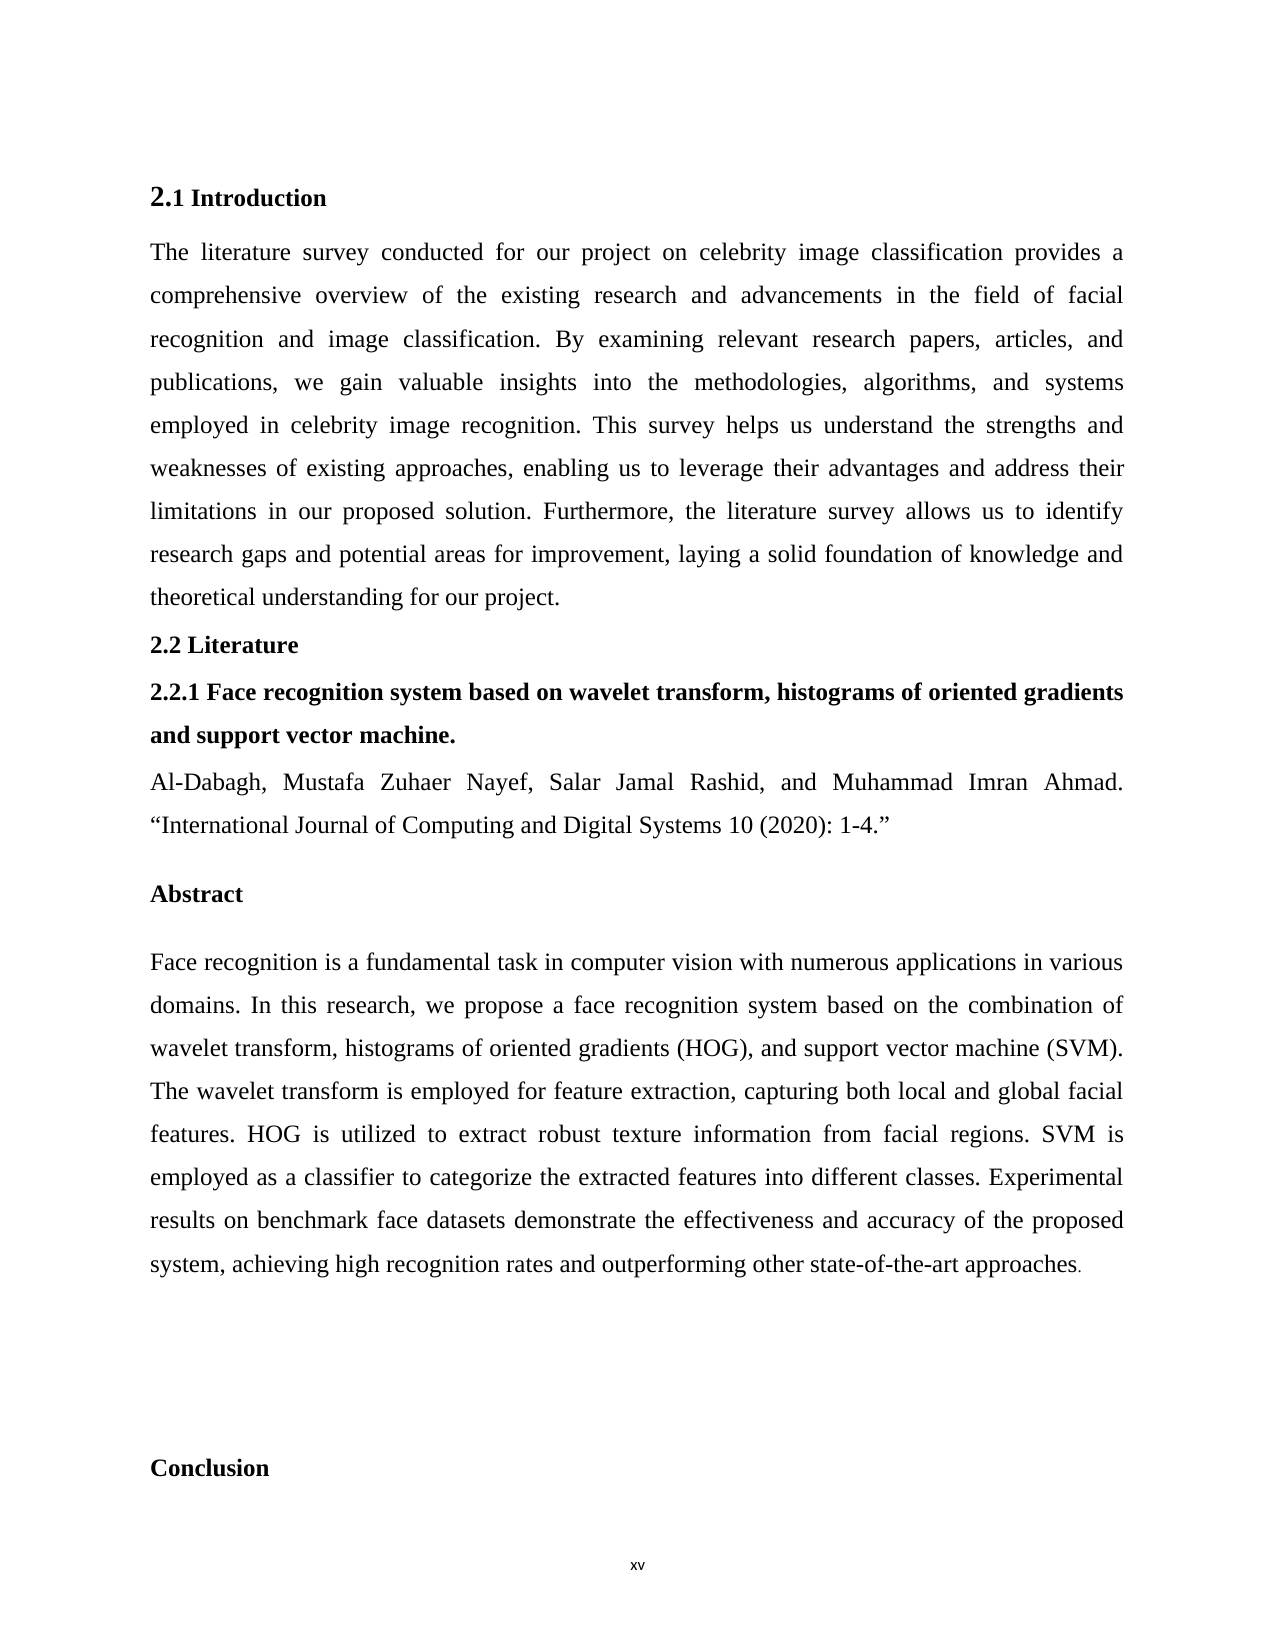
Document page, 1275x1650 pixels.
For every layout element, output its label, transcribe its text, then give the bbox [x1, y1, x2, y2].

text Face recognition is a fundamental task in computer vision with numerous applications in various domains. In this research, we propose a face recognition system based on the combination of wavelet transform, histograms of oriented gradients (HOG), and support vector machine (SVM). The wavelet transform is employed for feature extraction, capturing both local and global facial features. HOG is utilized to extract robust texture information from facial regions. SVM is employed as a classifier to categorize the extracted features into different classes. Experimental results on benchmark face datasets demonstrate the effectiveness and accuracy of the proposed system, achieving high recognition rates and outperforming other state-of-the-art approaches. [150, 947, 1125, 1277]
text Abstract [150, 879, 1125, 907]
subtitle 2.2.1 Face recognition system based on wavelet transform, histograms of oriented gradients and support vector machine. [150, 677, 1125, 749]
text The literature survey conducted for our project on celebrity image classification provides a comprehensive overview of the existing research and advancements in the field of facial recognition and image classification. By examining relevant research papers, articles, and publications, we gain valuable insights into the methodologies, algorithms, and systems employed in celebrity image recognition. This survey helps us understand the strengths and weaknesses of existing approaches, enabling us to leverage their advantages and address their limitations in our proposed solution. Furthermore, the literature survey allows us to identify research gaps and potential areas for improvement, laying a solid foundation of knowledge and theoretical understanding for our project. [150, 237, 1125, 611]
subtitle 2.2 Literature [150, 630, 1125, 658]
subtitle Al-Dabagh, Mustafa Zuhaer Nayef, Salar Jamal Rashid, and Muhammad Imran Ahmad. “International Journal of Computing and Digital Systems 10 (2020): 1-4.” [150, 767, 1125, 839]
subtitle 2.1 Introduction [150, 179, 1125, 212]
text Conclusion [150, 1453, 1125, 1482]
